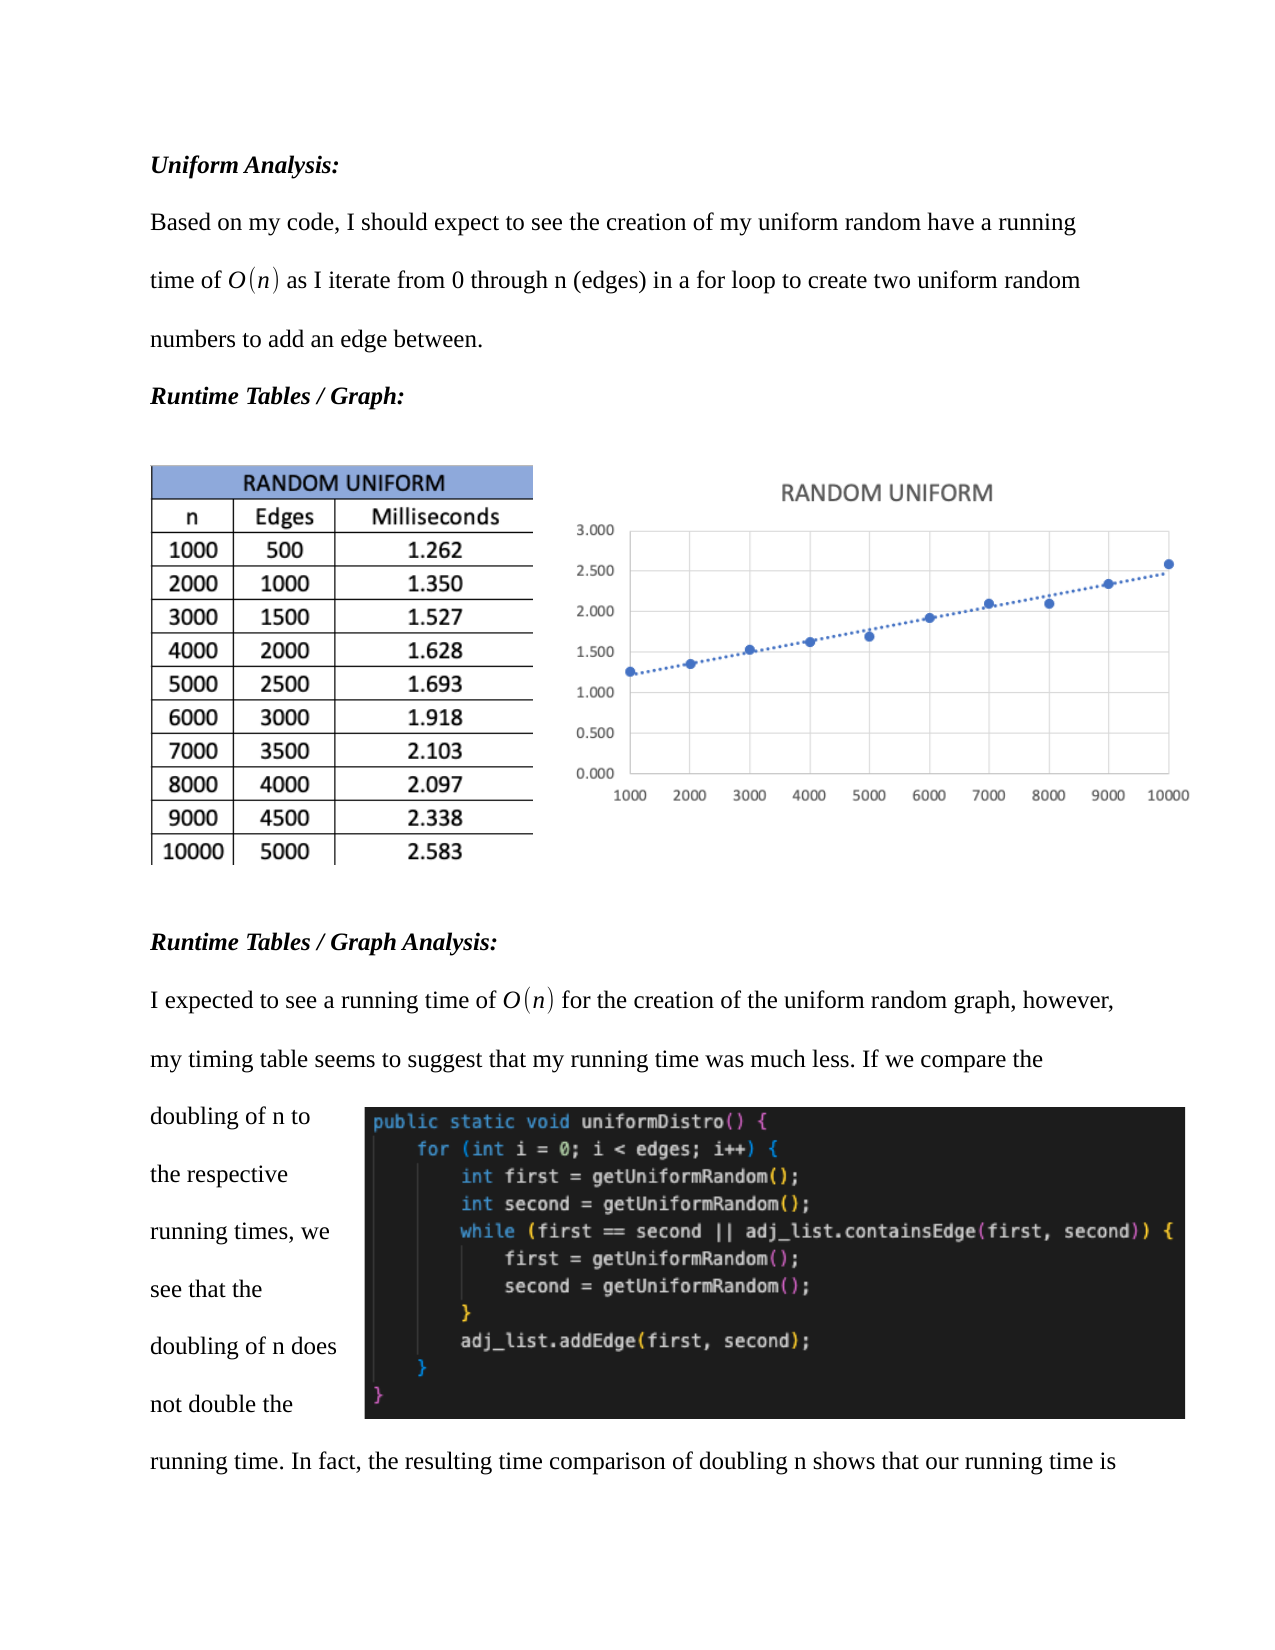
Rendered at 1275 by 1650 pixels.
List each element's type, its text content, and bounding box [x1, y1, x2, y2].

text Runtime Tables / Graph Analysis: [150, 927, 1125, 956]
text Based on my code, I should expect to see the creation of my uniform random have a running time of as I iterate from 0 through n (edges) in a for loop to create two uniform random numbers to add an edge between. [150, 207, 1125, 352]
text Uniform Analysis: [150, 150, 1125, 179]
picture [364, 1107, 1185, 1419]
picture [150, 465, 533, 865]
picture [565, 465, 1207, 813]
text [150, 985, 1125, 1475]
text Runtime Tables / Graph: [150, 381, 1125, 410]
